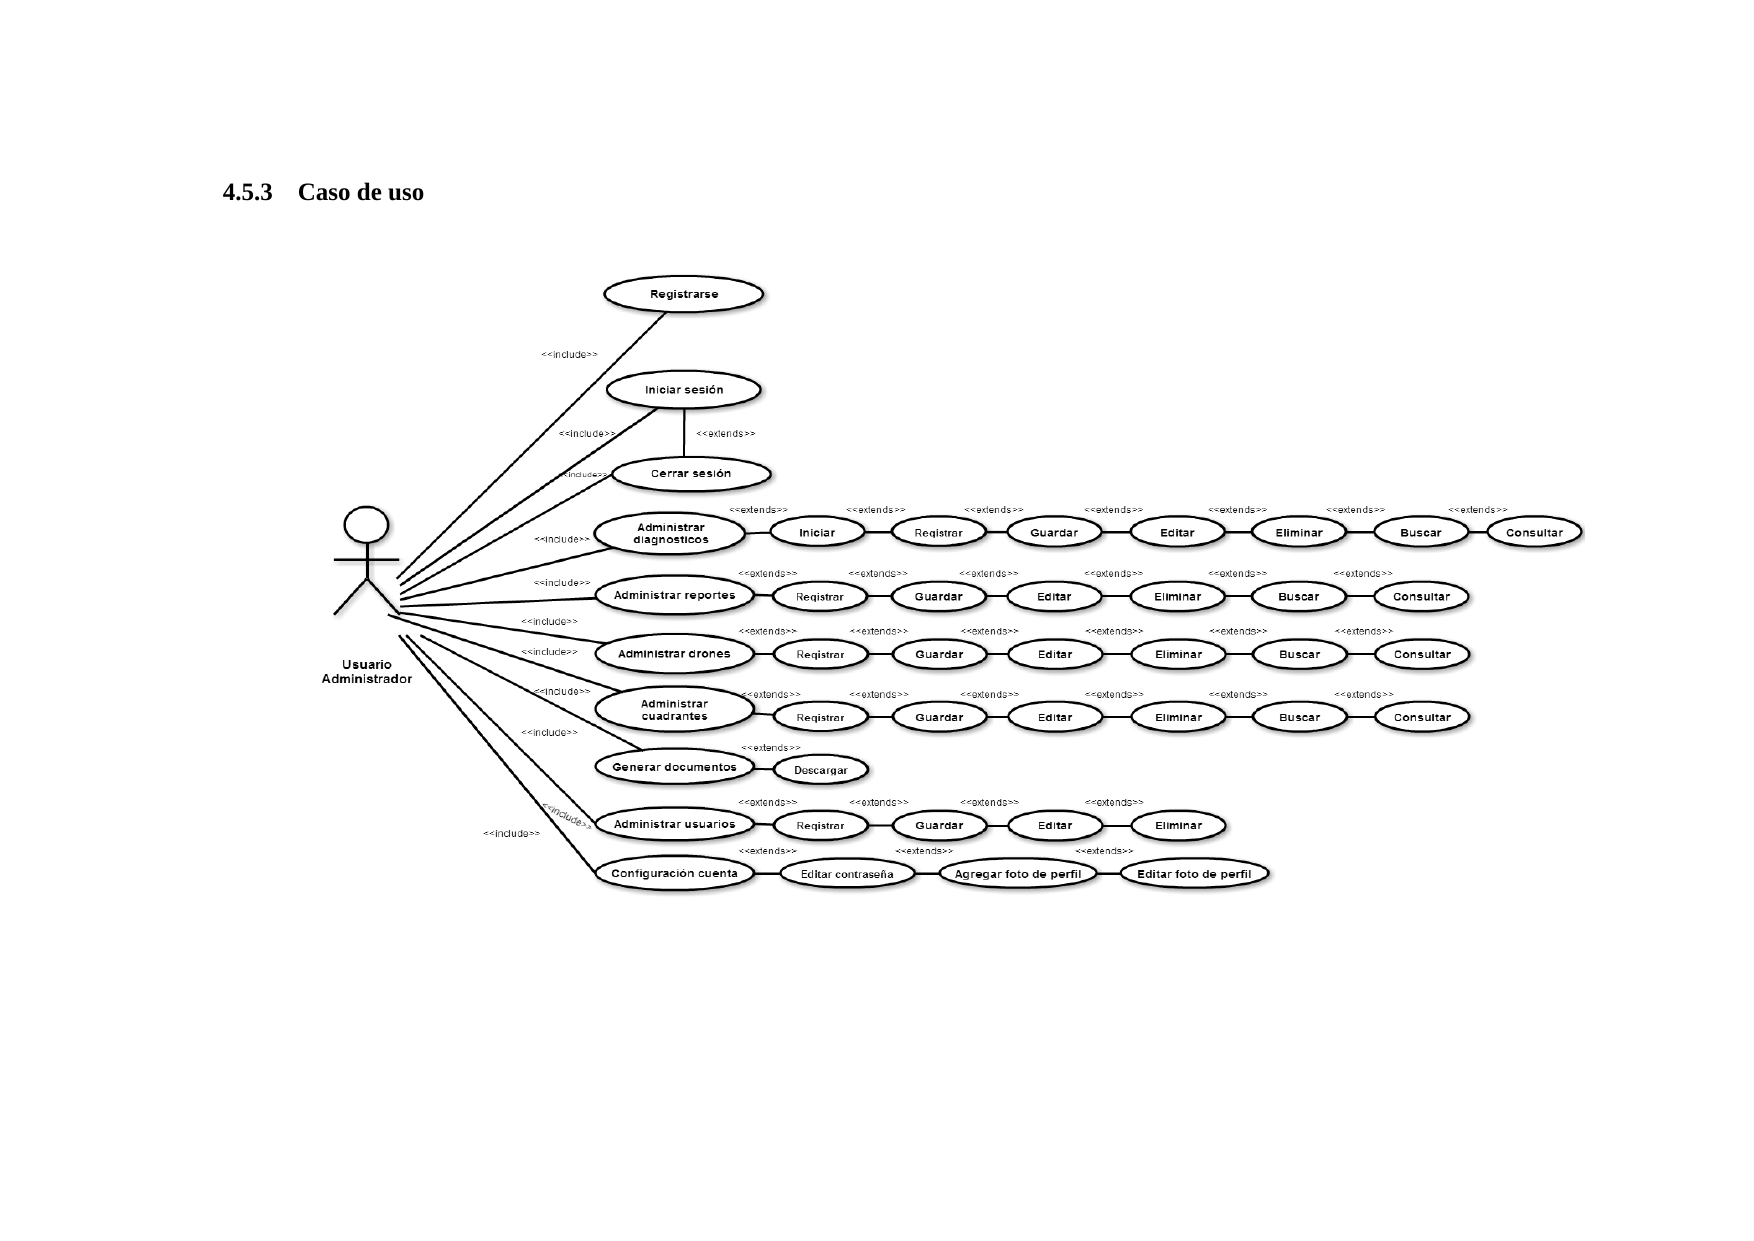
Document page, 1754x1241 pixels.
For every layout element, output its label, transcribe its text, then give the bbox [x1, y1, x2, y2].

picture [297, 268, 1585, 911]
list Caso de uso [223, 177, 1606, 206]
